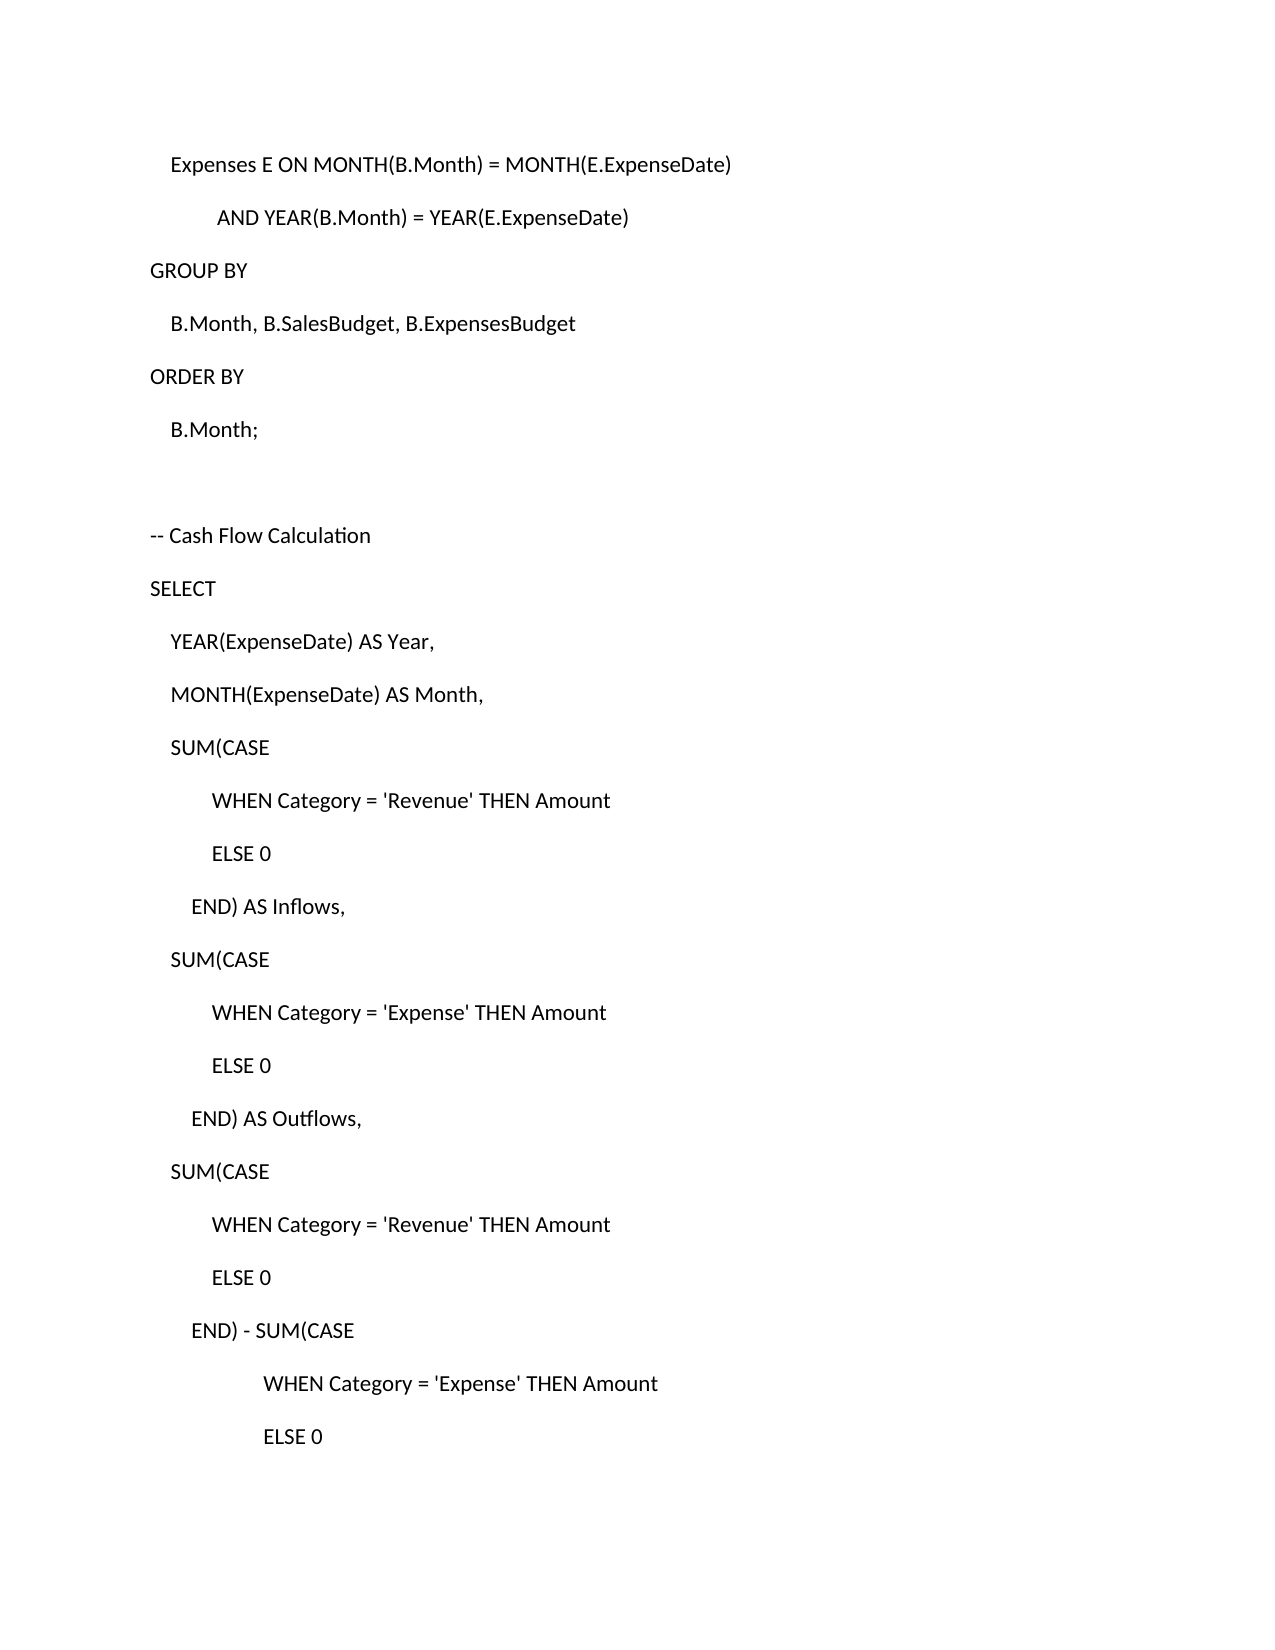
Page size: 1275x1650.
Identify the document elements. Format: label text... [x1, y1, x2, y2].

text SUM(CASE [150, 945, 1125, 973]
text GROUP BY [150, 256, 1125, 284]
text ELSE 0 [150, 1422, 1125, 1451]
text MONTH(ExpenseDate) AS Month, [150, 680, 1125, 708]
text END) AS Outflows, [150, 1104, 1125, 1132]
text WHEN Category = 'Expense' THEN Amount [150, 998, 1125, 1026]
text ELSE 0 [150, 1051, 1125, 1079]
text END) - SUM(CASE [150, 1316, 1125, 1344]
text YEAR(ExpenseDate) AS Year, [150, 627, 1125, 655]
text B.Month, B.SalesBudget, B.ExpensesBudget [150, 309, 1125, 337]
text WHEN Category = 'Expense' THEN Amount [150, 1369, 1125, 1397]
text B.Month; [150, 415, 1125, 443]
text WHEN Category = 'Revenue' THEN Amount [150, 1210, 1125, 1238]
text ELSE 0 [150, 1263, 1125, 1291]
text AND YEAR(B.Month) = YEAR(E.ExpenseDate) [150, 203, 1125, 231]
text SUM(CASE [150, 1157, 1125, 1185]
text SUM(CASE [150, 733, 1125, 761]
text WHEN Category = 'Revenue' THEN Amount [150, 786, 1125, 814]
text Expenses E ON MONTH(B.Month) = MONTH(E.ExpenseDate) [150, 150, 1125, 178]
text ORDER BY [150, 362, 1125, 390]
text END) AS Inflows, [150, 892, 1125, 920]
text -- Cash Flow Calculation [150, 521, 1125, 549]
text ELSE 0 [150, 839, 1125, 867]
text SELECT [150, 574, 1125, 602]
